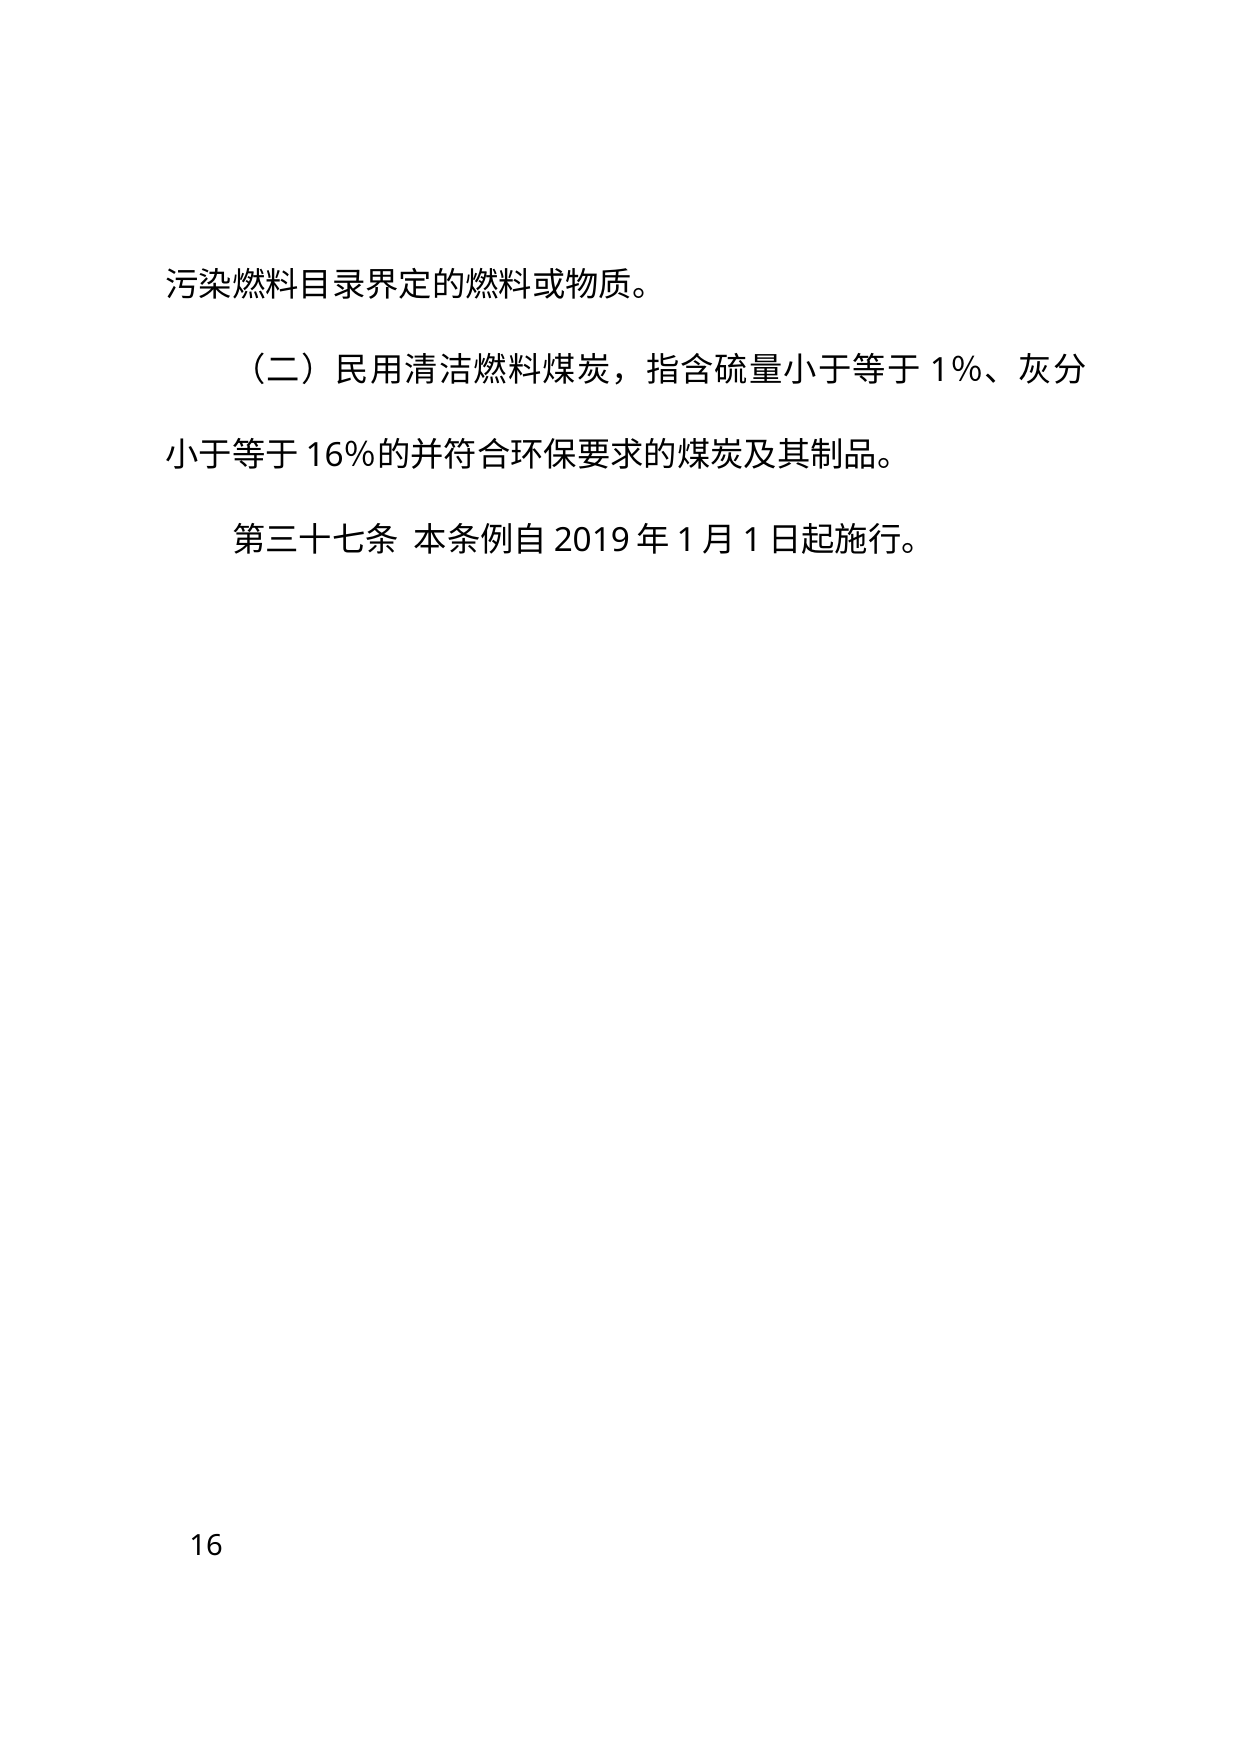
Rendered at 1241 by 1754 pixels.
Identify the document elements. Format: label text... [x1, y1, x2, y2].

text （二）民用清洁燃料煤炭，指含硫量小于等于1％、灰分小于等于16％的并符合环保要求的煤炭及其制品。 [165, 324, 1087, 494]
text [165, 239, 1087, 324]
text 第三十七条 本条例自2019年1月1日起施行。 [165, 494, 1087, 579]
